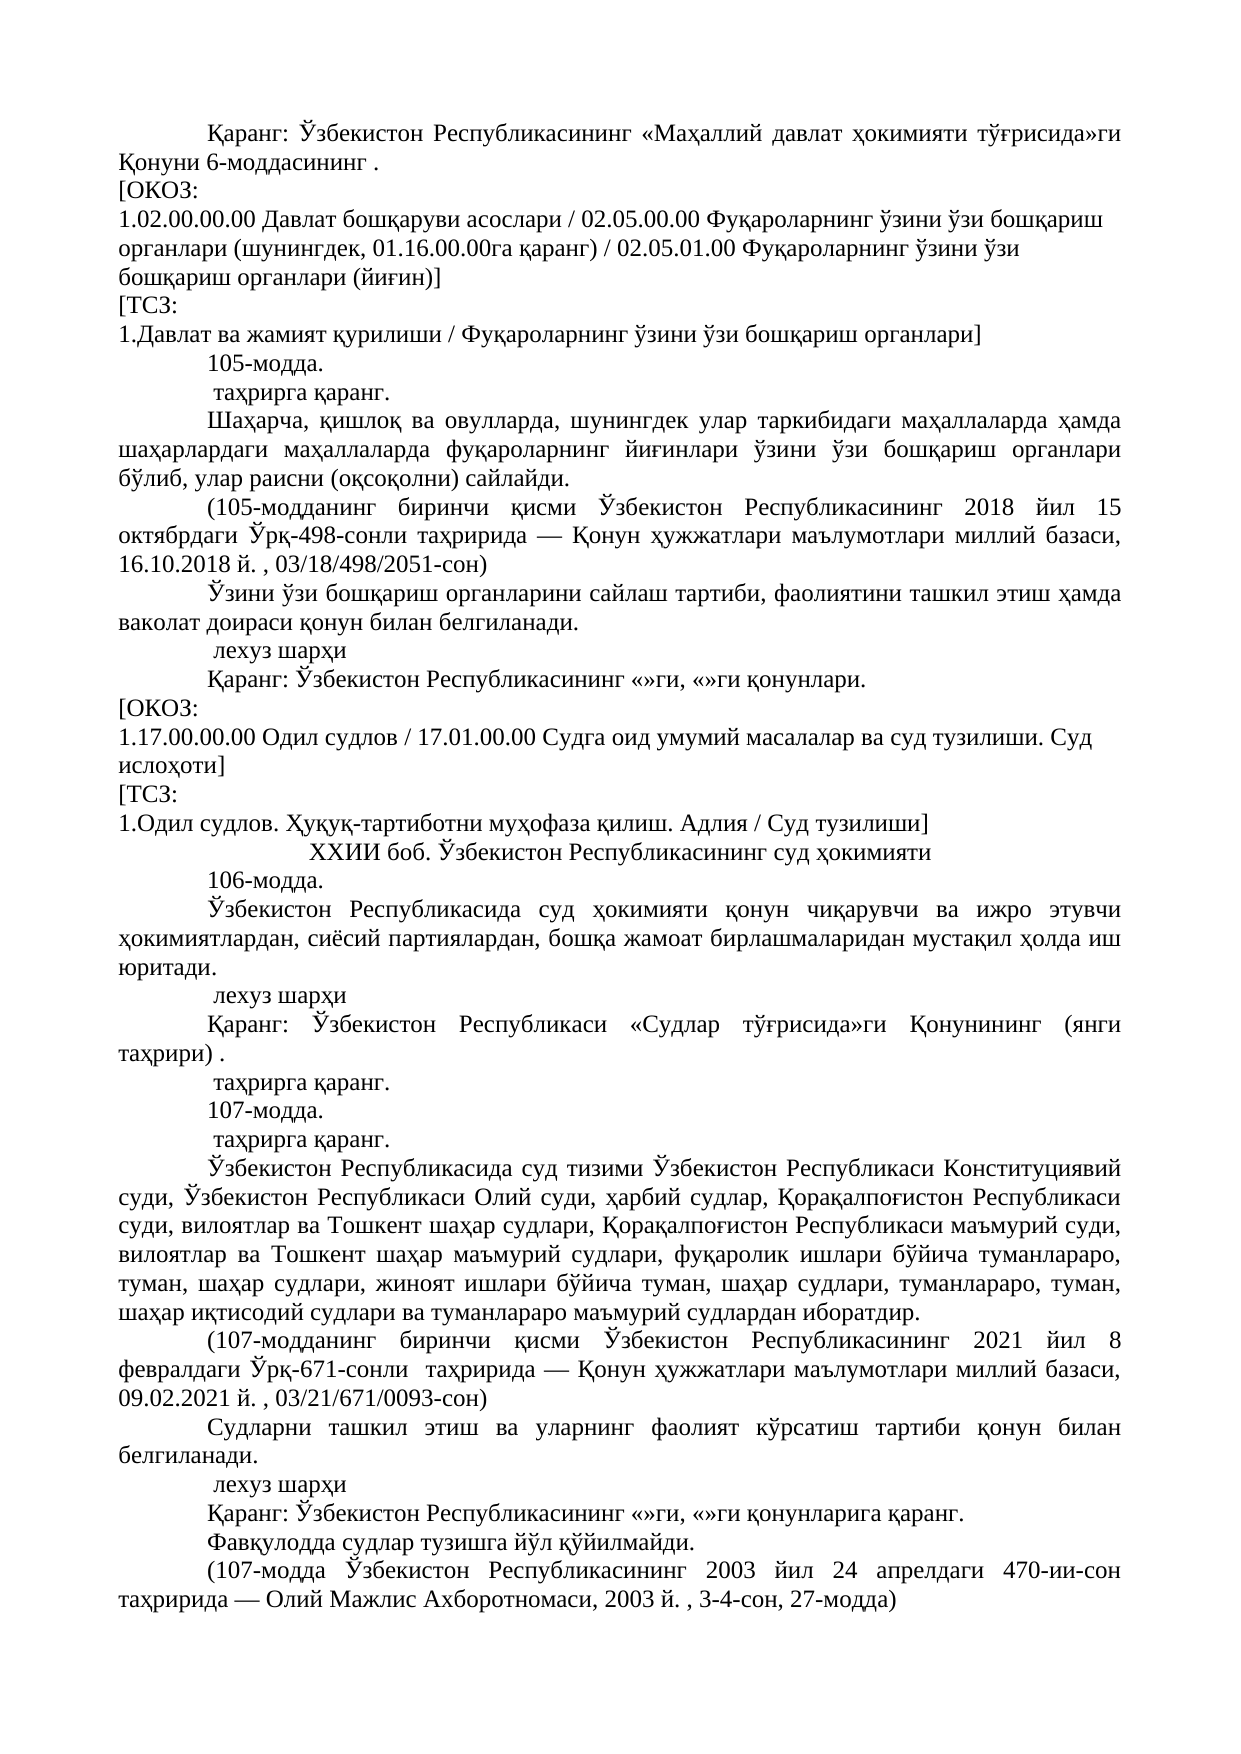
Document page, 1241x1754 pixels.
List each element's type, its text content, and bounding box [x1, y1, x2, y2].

text 1.Одил судлов. Ҳуқуқ-тартиботни муҳофаза қилиш. Адлия / Суд тузилиши] [118, 808, 1122, 837]
text Судларни ташкил этиш ва уларнинг фаолият кўрсатиш тартиби қонун билан белгиланади. [118, 1412, 1122, 1469]
text лехуз шарҳи [118, 981, 1122, 1009]
text Қаранг: Ўзбекистон Республикасининг «Маҳаллий давлат ҳокимияти тўғрисида»ги Қонуни 6-моддасининг . [118, 118, 1122, 176]
text [ТСЗ: [118, 291, 1122, 319]
text Қаранг: Ўзбекистон Республикаси «Судлар тўғрисида»ги Қонунининг (янги таҳрири) . [118, 1009, 1122, 1067]
text Ўзини ўзи бошқариш органларини сайлаш тартиби, фаолиятини ташкил этиш ҳамда ваколат доираси қонун билан белгиланади. [118, 578, 1122, 636]
text 1.02.00.00.00 Давлат бошқаруви асослари / 02.05.00.00 Фуқароларнинг ўзини ўзи бошқариш органлари (шунингдек, 01.16.00.00га қаранг) / 02.05.01.00 Фуқароларнинг ўзини ўзи бошқариш органлари (йиғин)] [118, 204, 1122, 291]
text Фавқулодда судлар тузишга йўл қўйилмайди. [118, 1527, 1122, 1556]
text ХХИИ боб. Ўзбекистон Республикасининг суд ҳокимияти [118, 837, 1122, 866]
text таҳрирга қаранг. [118, 1067, 1122, 1096]
text 106-модда. [118, 866, 1122, 894]
text Шаҳарча, қишлоқ ва овулларда, шунингдек улар таркибидаги маҳаллаларда ҳамда шаҳарлардаги маҳаллаларда фуқароларнинг йиғинлари ўзини ўзи бошқариш органлари бўлиб, улар раисни (оқсоқолни) сайлайди. [118, 406, 1122, 492]
text таҳрирга қаранг. [118, 1124, 1122, 1153]
text 1.Давлат ва жамият қурилиши / Фуқароларнинг ўзини ўзи бошқариш органлари] [118, 319, 1122, 348]
text [ОКОЗ: [118, 176, 1122, 204]
text таҳрирга қаранг. [118, 377, 1122, 406]
text лехуз шарҳи [118, 1469, 1122, 1498]
text Ўзбекистон Республикасида суд ҳокимияти қонун чиқарувчи ва ижро этувчи ҳокимиятлардан, сиёсий партиялардан, бошқа жамоат бирлашмаларидан мустақил ҳолда иш юритади. [118, 894, 1122, 981]
text 107-модда. [118, 1096, 1122, 1124]
text 105-модда. [118, 348, 1122, 377]
text (107-модданинг биринчи қисми Ўзбекистон Республикасининг 2021 йил 8 февралдаги Ўрқ-671-сонли таҳририда — Қонун ҳужжатлари маълумотлари миллий базаси, 09.02.2021 й. , 03/21/671/0093-сон) [118, 1326, 1122, 1412]
text (107-модда Ўзбекистон Республикасининг 2003 йил 24 апрелдаги 470-ии-сон таҳририда — Олий Мажлис Ахборотномаси, 2003 й. , 3-4-сон, 27-модда) [118, 1556, 1122, 1613]
text Қаранг: Ўзбекистон Республикасининг «»ги, «»ги қонунлари. [118, 664, 1122, 693]
text лехуз шарҳи [118, 636, 1122, 664]
text [ОКОЗ: [118, 693, 1122, 722]
text [ТСЗ: [118, 779, 1122, 808]
text 1.17.00.00.00 Одил судлов / 17.01.00.00 Судга оид умумий масалалар ва суд тузилиши. Суд ислоҳоти] [118, 722, 1122, 779]
text Қаранг: Ўзбекистон Республикасининг «»ги, «»ги қонунларига қаранг. [118, 1498, 1122, 1527]
text (105-модданинг биринчи қисми Ўзбекистон Республикасининг 2018 йил 15 октябрдаги Ўрқ-498-сонли таҳририда — Қонун ҳужжатлари маълумотлари миллий базаси, 16.10.2018 й. , 03/18/498/2051-сон) [118, 492, 1122, 578]
